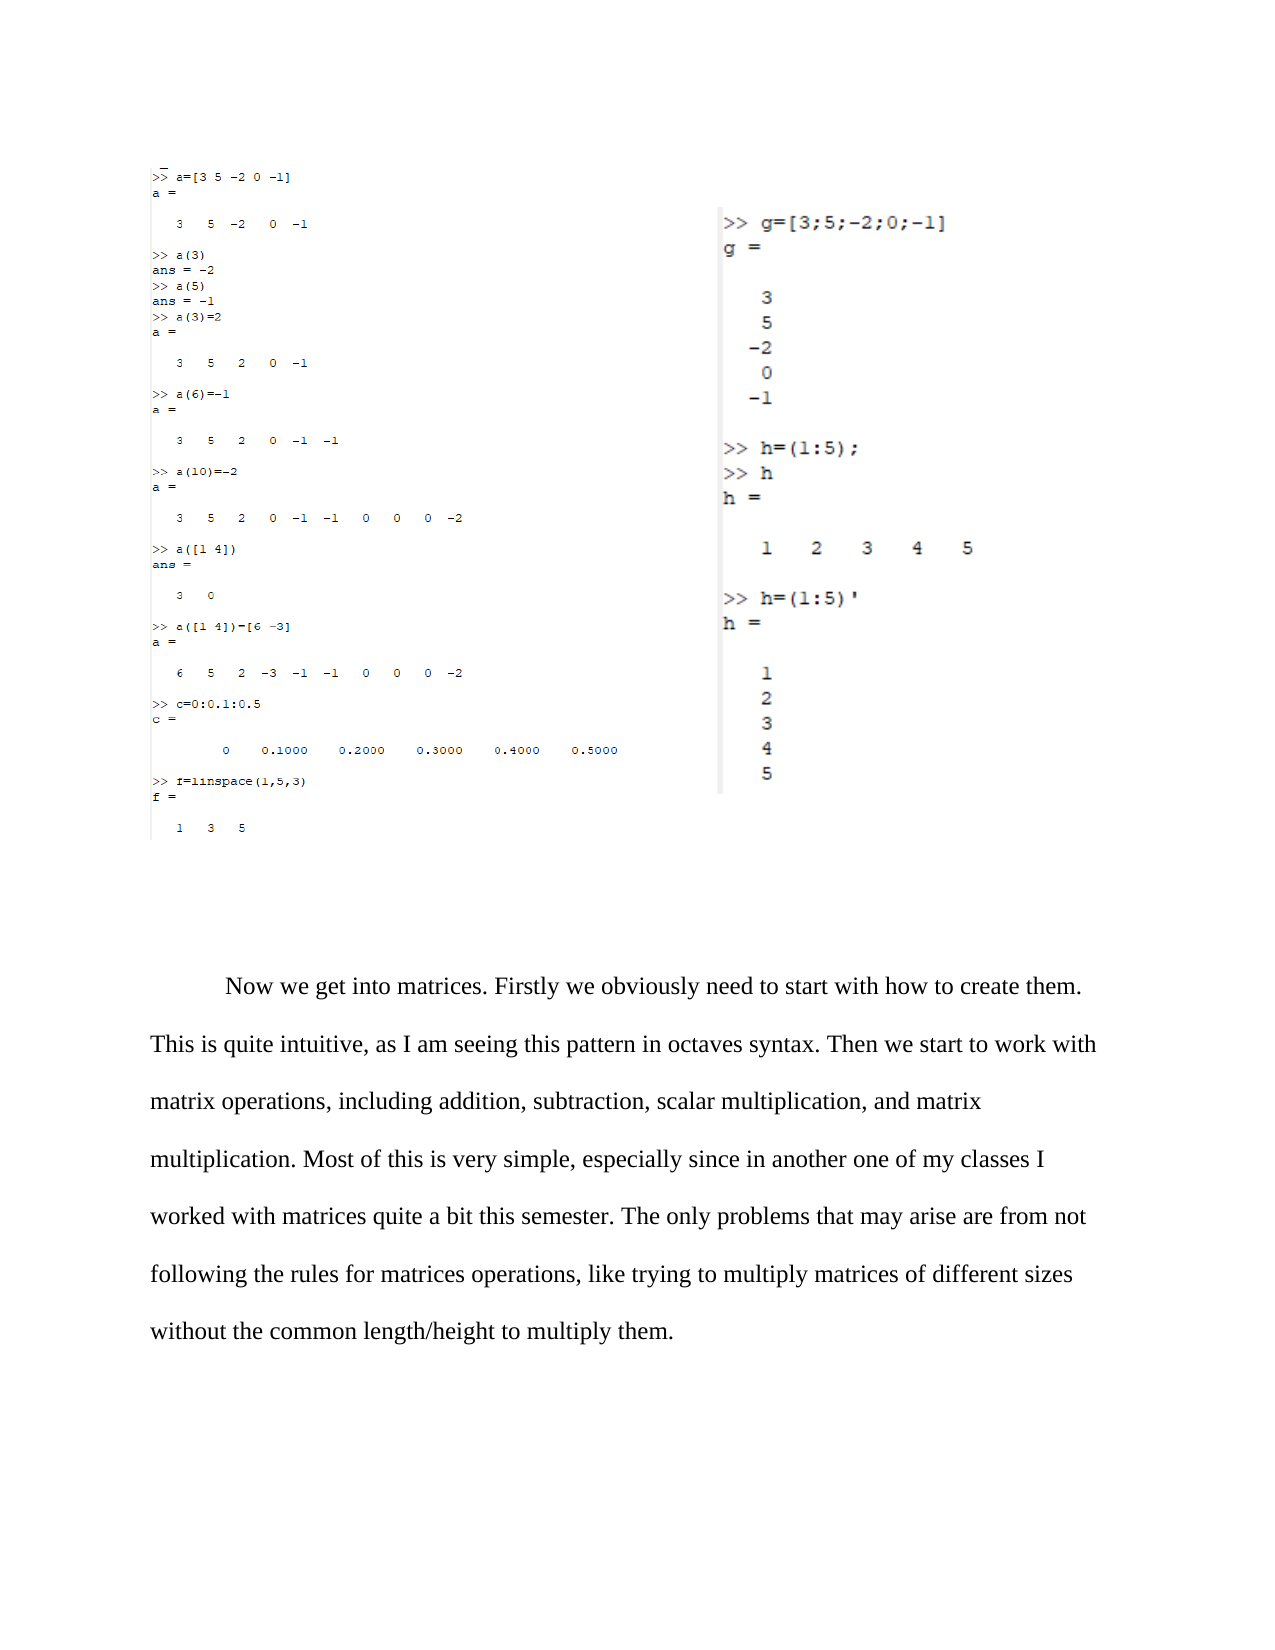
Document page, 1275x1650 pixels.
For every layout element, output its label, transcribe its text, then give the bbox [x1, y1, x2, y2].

text Now we get into matrices. Firstly we obviously need to start with how to create them. This is quite intuitive, as I am seeing this pattern in octaves syntax. Then we start to work with matrix operations, including addition, subtraction, scalar multiplication, and matrix multiplication. Most of this is very simple, especially since in another one of my classes I worked with matrices quite a bit this semester. The only problems that may arise are from not following the rules for matrices operations, like trying to multiply matrices of different sizes without the common length/height to multiply them. [150, 971, 1125, 1345]
picture [150, 168, 624, 840]
picture [717, 207, 985, 794]
